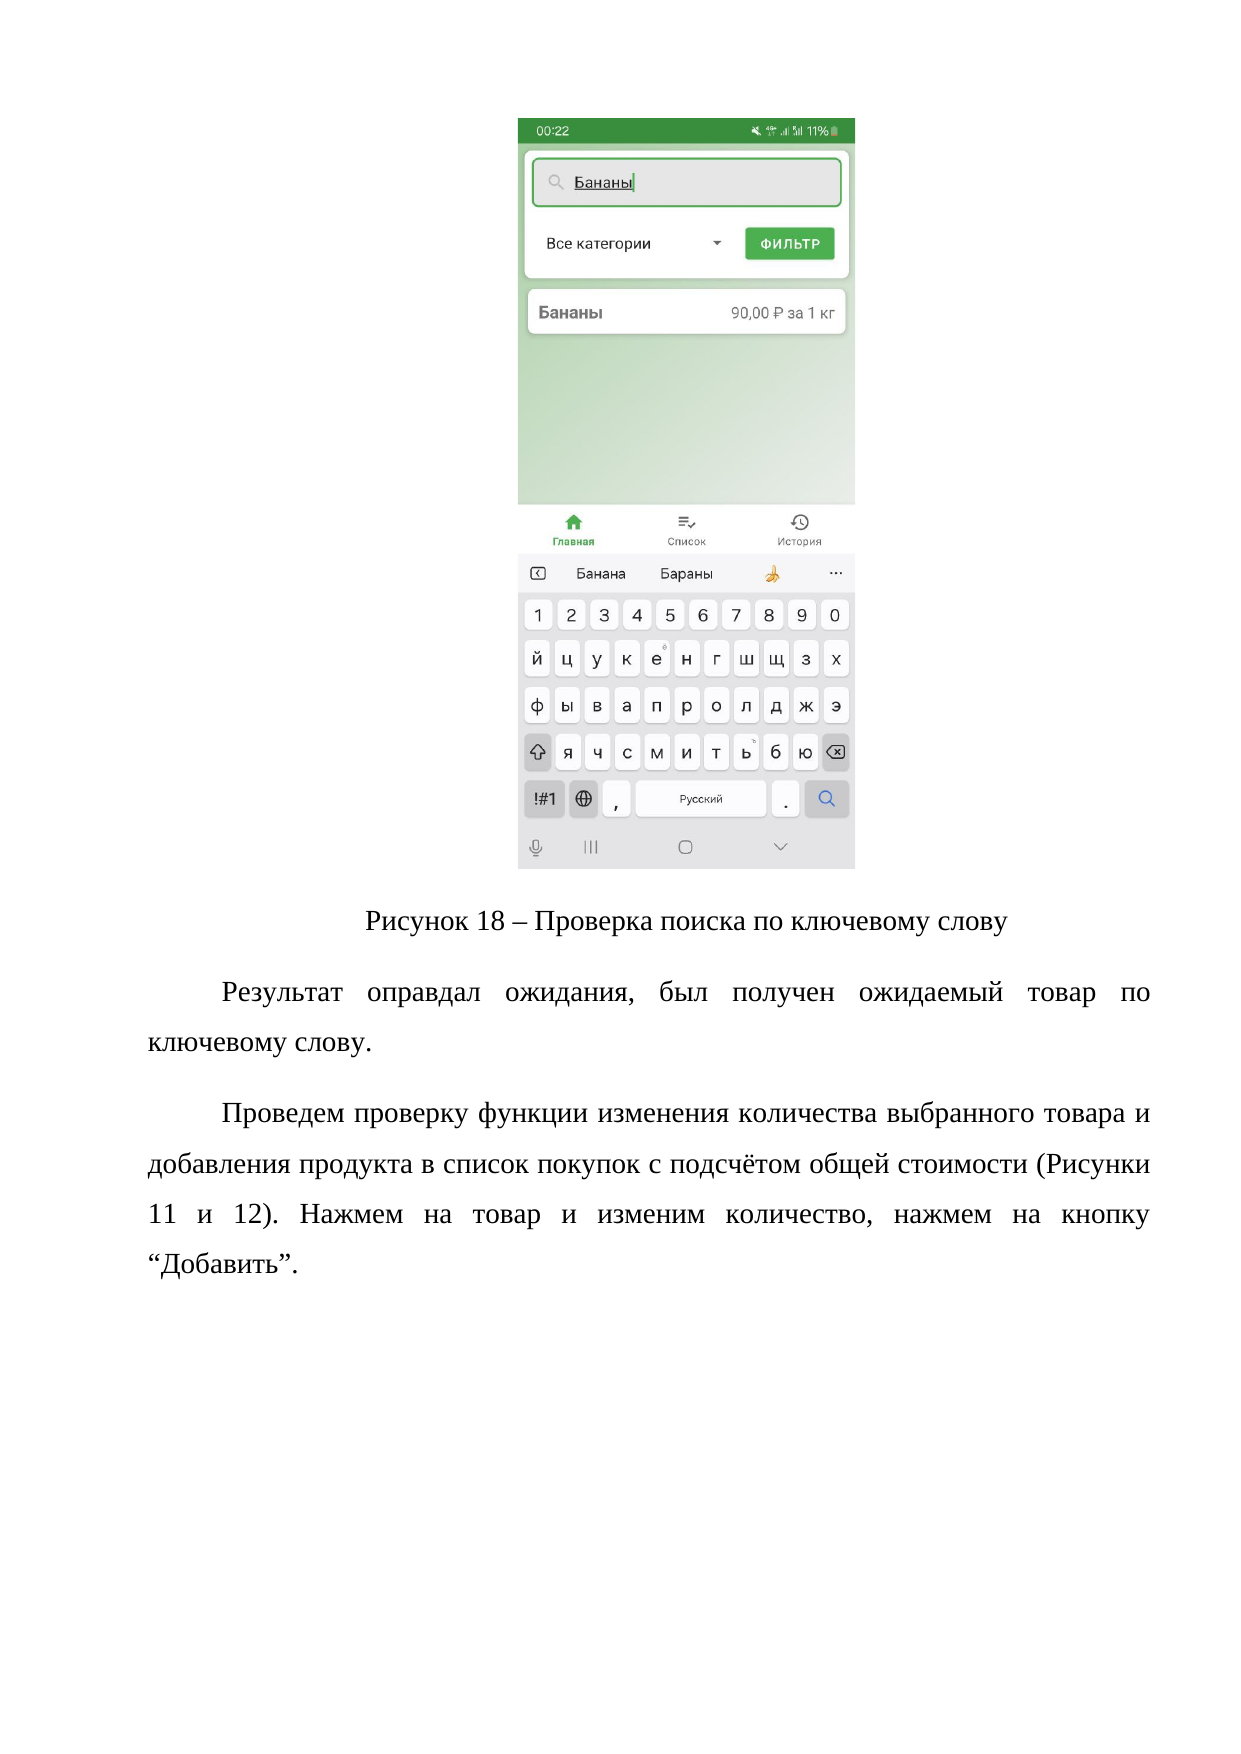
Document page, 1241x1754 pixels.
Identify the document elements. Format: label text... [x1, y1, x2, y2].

text Результат оправдал ожидания, был получен ожидаемый товар по ключевому слову. [148, 974, 1152, 1058]
text Проведем проверку функции изменения количества выбранного товара и добавления продукта в список покупок с подсчётом общей стоимости (Рисунки 11 и 12). Нажмем на товар и изменим количество, нажмем на кнопку “Добавить”. [148, 1096, 1152, 1280]
text Рисунок 18 – Проверка поиска по ключевому слову [148, 903, 1152, 937]
picture [517, 118, 856, 869]
